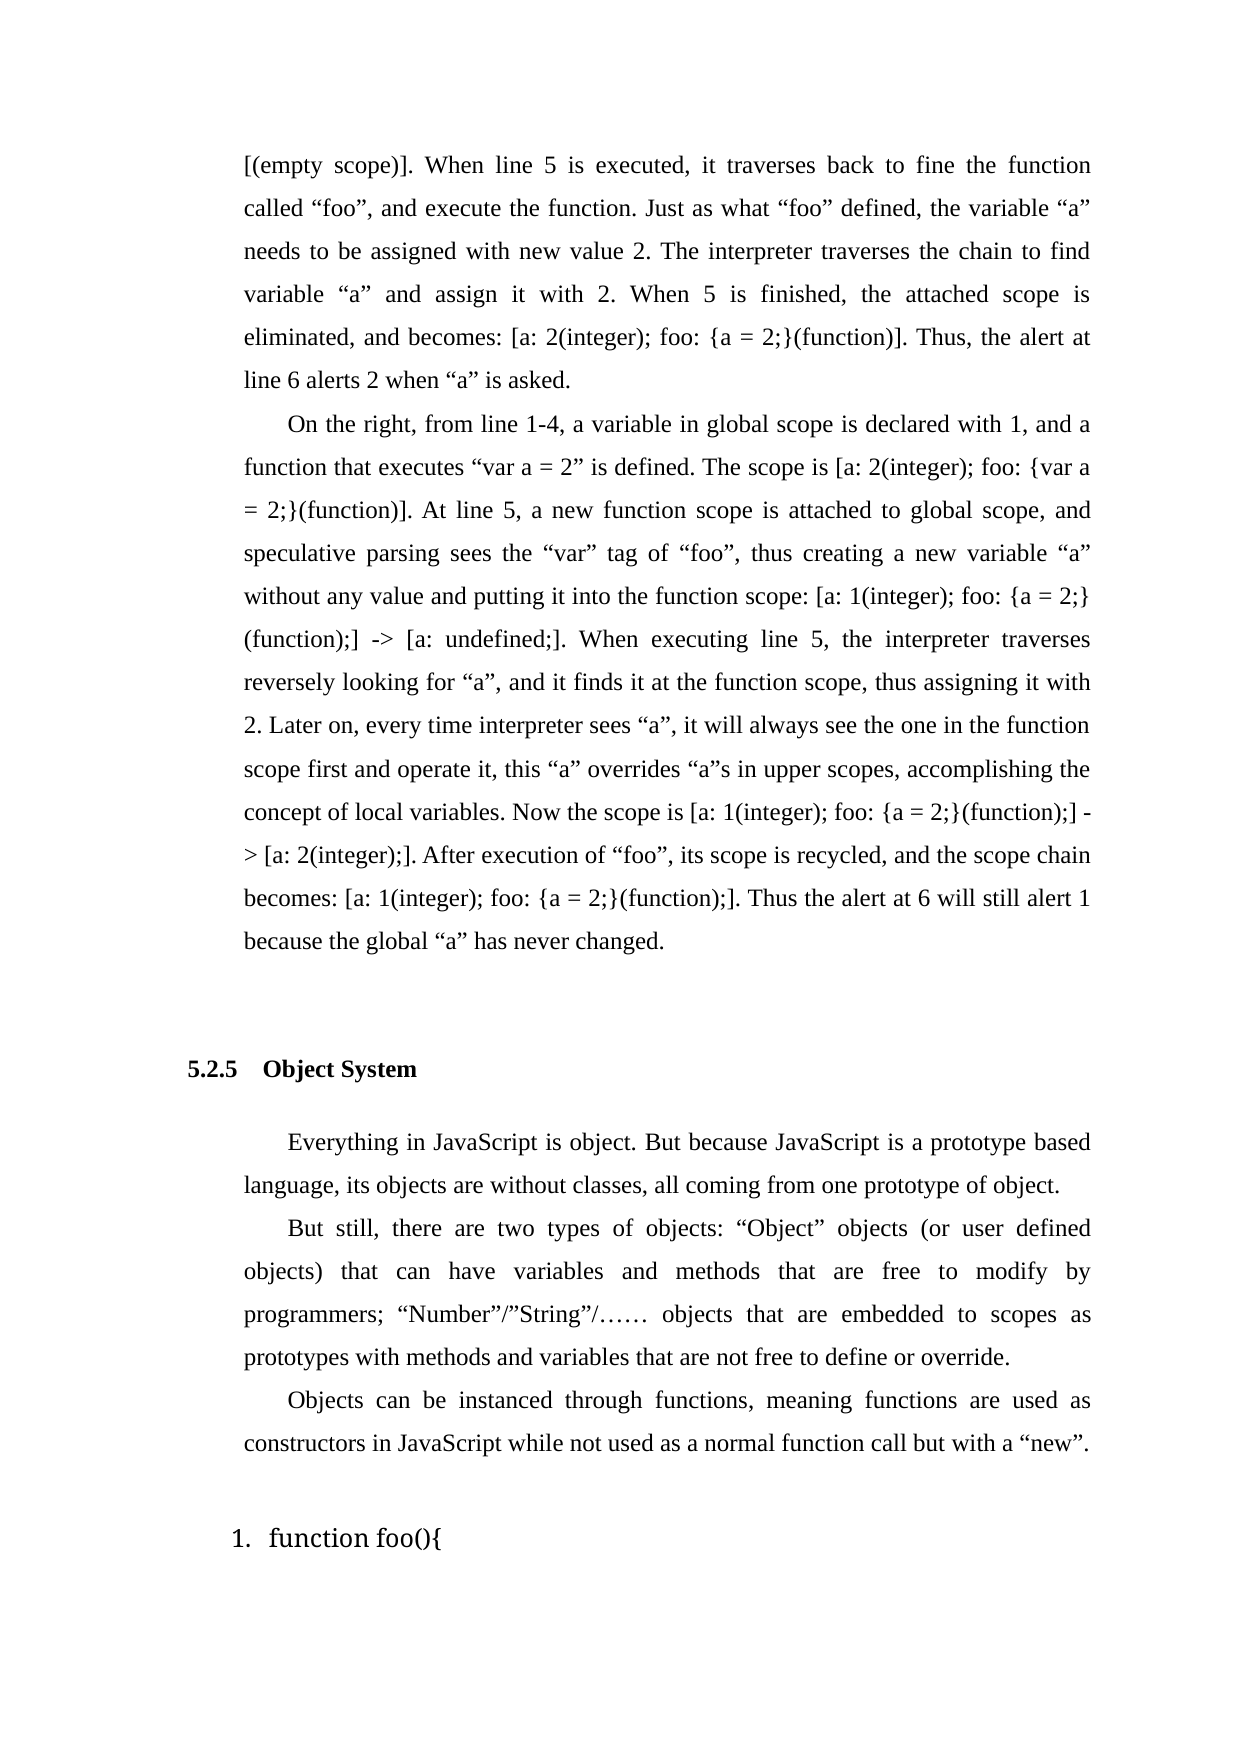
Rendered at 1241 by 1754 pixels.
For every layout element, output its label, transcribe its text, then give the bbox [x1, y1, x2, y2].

text Objects can be instanced through functions, meaning functions are used as constructors in JavaScript while not used as a normal function call but with a “new”. [243, 1385, 1092, 1457]
text But still, there are two types of objects: “Object” objects (or user defined objects) that can have variables and methods that are free to modify by programmers; “Number”/”String”/…… objects that are embedded to scopes as prototypes with methods and variables that are not free to define or override. [243, 1213, 1092, 1371]
list Object System [187, 1054, 1092, 1082]
list function foo(){ [231, 1521, 1092, 1555]
text On the right, from line 1-4, a variable in global scope is declared with 1, and a function that executes “var a = 2” is defined. The scope is [a: 2(integer); foo: {var a = 2;}(function)]. At line 5, a new function scope is attached to global scope, and speculative parsing sees the “var” tag of “foo”, thus creating a new variable “a” without any value and putting it into the function scope: [a: 1(integer); foo: {a = 2;}(function);] -> [a: undefined;]. When executing line 5, the interpreter traverses reversely looking for “a”, and it finds it at the function scope, thus assigning it with 2. Later on, every time interpreter sees “a”, it will always see the one in the function scope first and operate it, this “a” overrides “a”s in upper scopes, accomplishing the concept of local variables. Now the scope is [a: 1(integer); foo: {a = 2;}(function);] -> [a: 2(integer);]. After execution of “foo”, its scope is recycled, and the scope chain becomes: [a: 1(integer); foo: {a = 2;}(function);]. Thus the alert at 6 will still alert 1 because the global “a” has never changed. [243, 409, 1092, 955]
text Everything in JavaScript is object. But because JavaScript is a prototype based language, its objects are without classes, all coming from one prototype of object. [243, 1127, 1092, 1198]
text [243, 150, 1092, 394]
